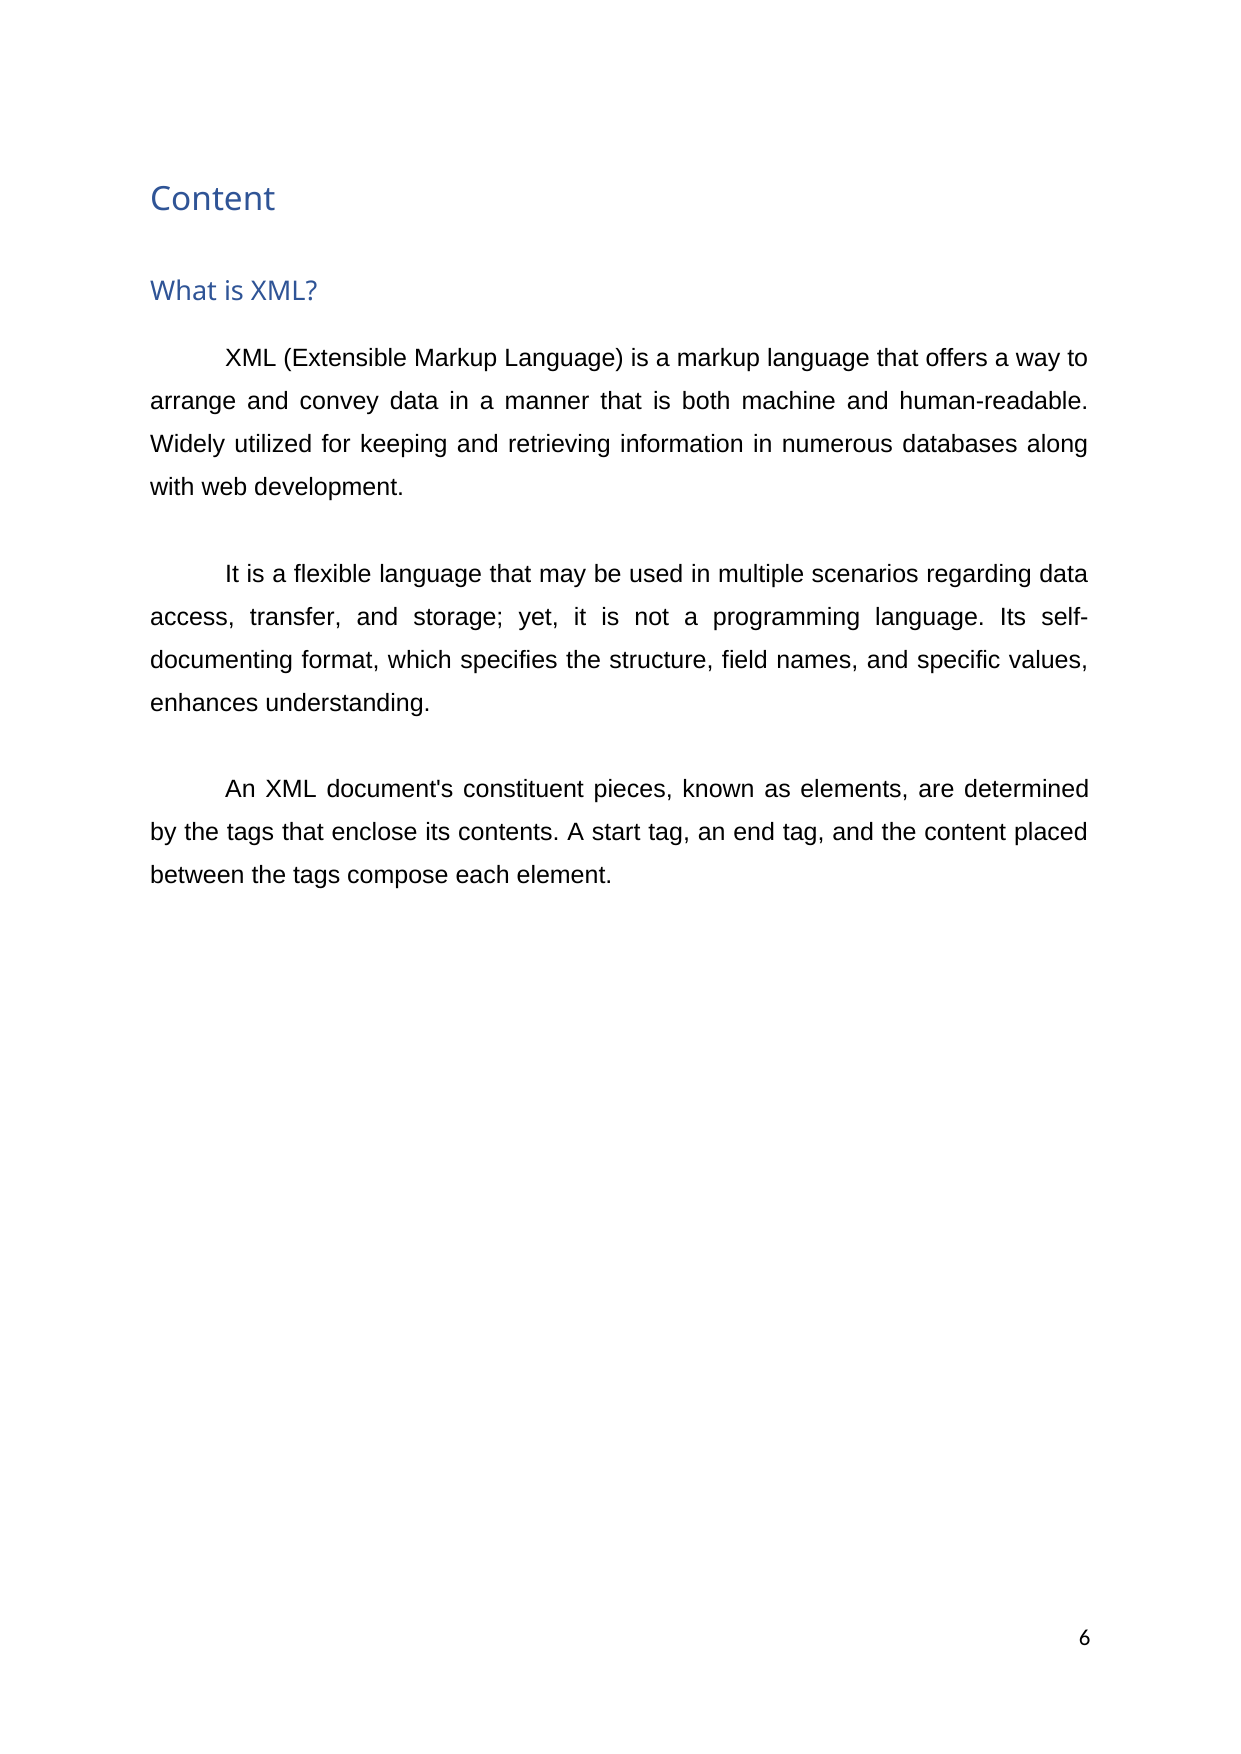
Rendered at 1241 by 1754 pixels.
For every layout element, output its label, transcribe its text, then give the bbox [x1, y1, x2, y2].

subtitle What is XML? [150, 272, 1090, 309]
text An XML document's constituent pieces, known as elements, are determined by the tags that enclose its contents. A start tag, an end tag, and the content placed between the tags compose each element. [150, 774, 1090, 889]
text It is a flexible language that may be used in multiple scenarios regarding data access, transfer, and storage; yet, it is not a programming language. Its self-documenting format, which specifies the structure, field names, and specific values, enhances understanding. [150, 559, 1090, 717]
subtitle Content [150, 175, 1090, 220]
text XML (Extensible Markup Language) is a markup language that offers a way to arrange and convey data in a manner that is both machine and human-readable. Widely utilized for keeping and retrieving information in numerous databases along with web development. [150, 343, 1090, 501]
